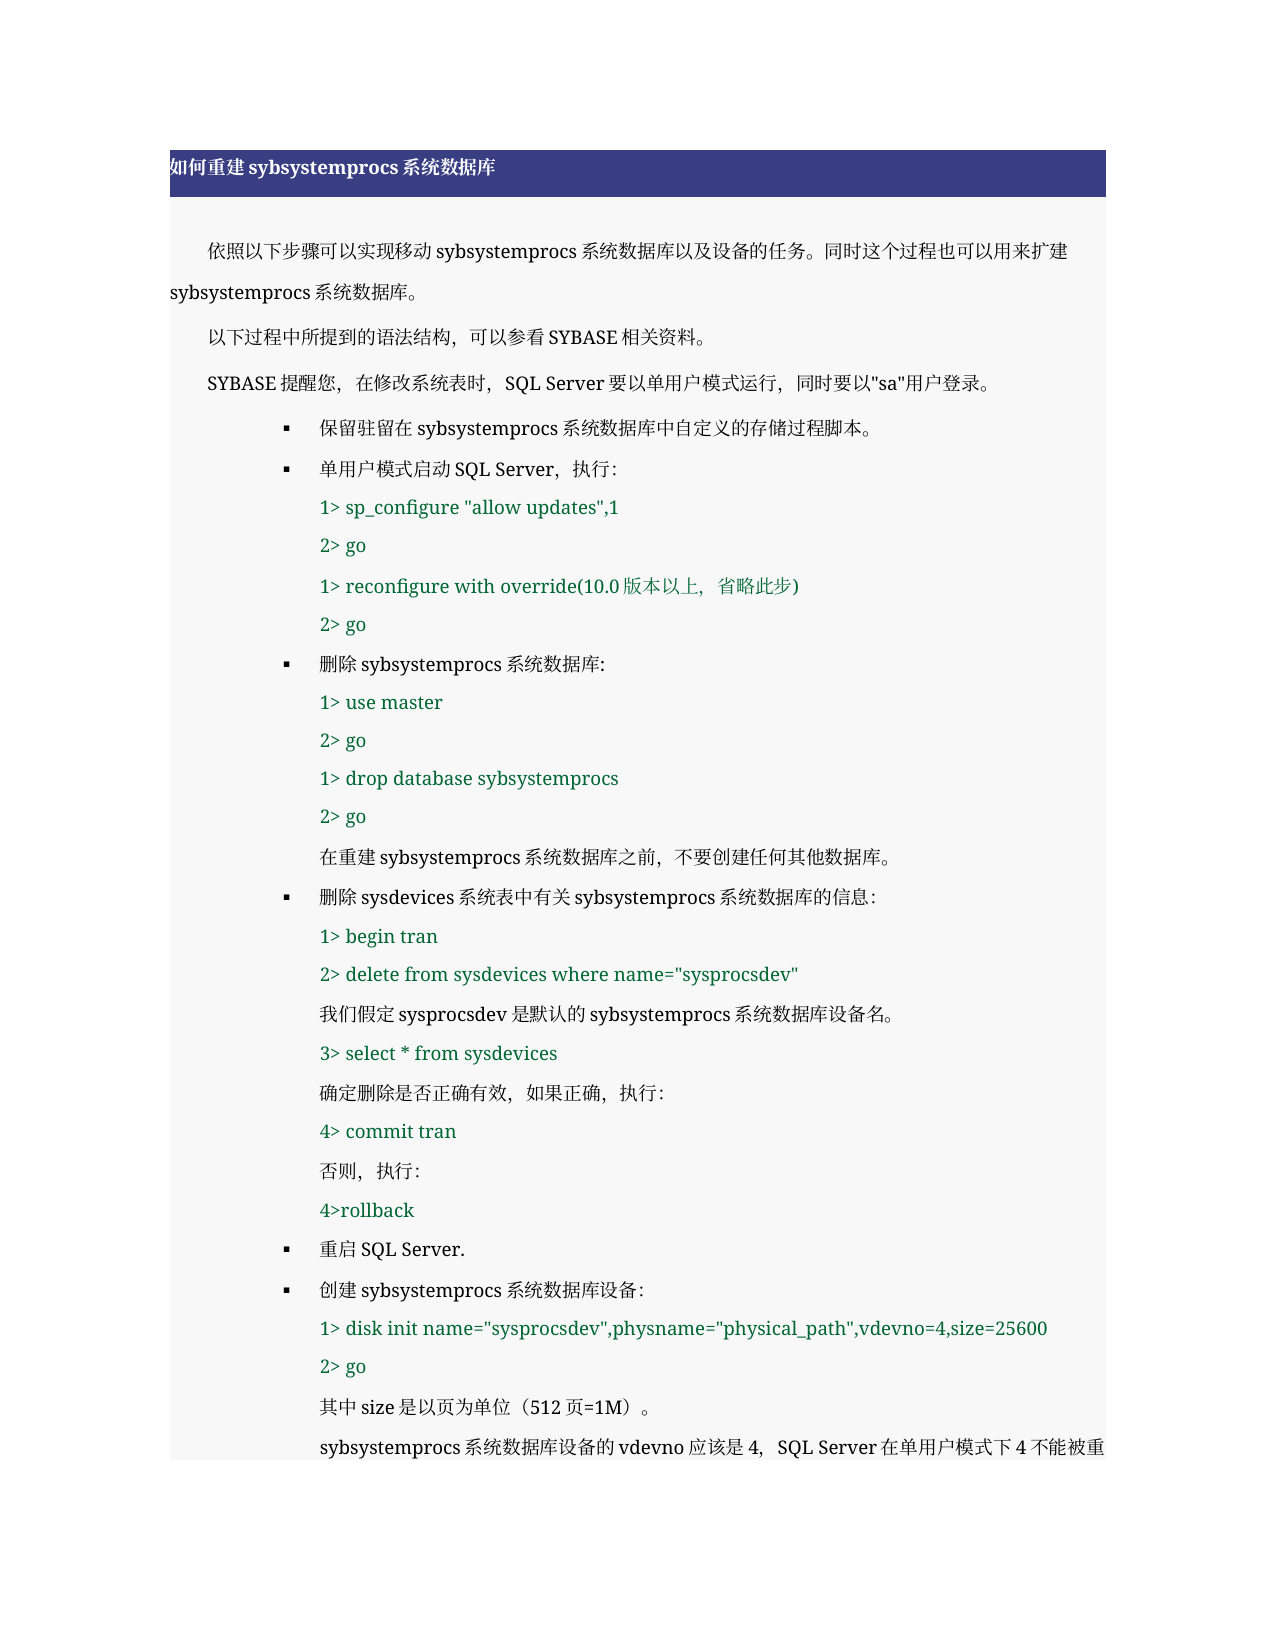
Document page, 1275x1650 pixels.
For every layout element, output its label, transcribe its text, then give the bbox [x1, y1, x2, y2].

table_header 如何重建sybsystemprocs系统数据库 [170, 150, 1106, 197]
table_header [170, 197, 1106, 1460]
